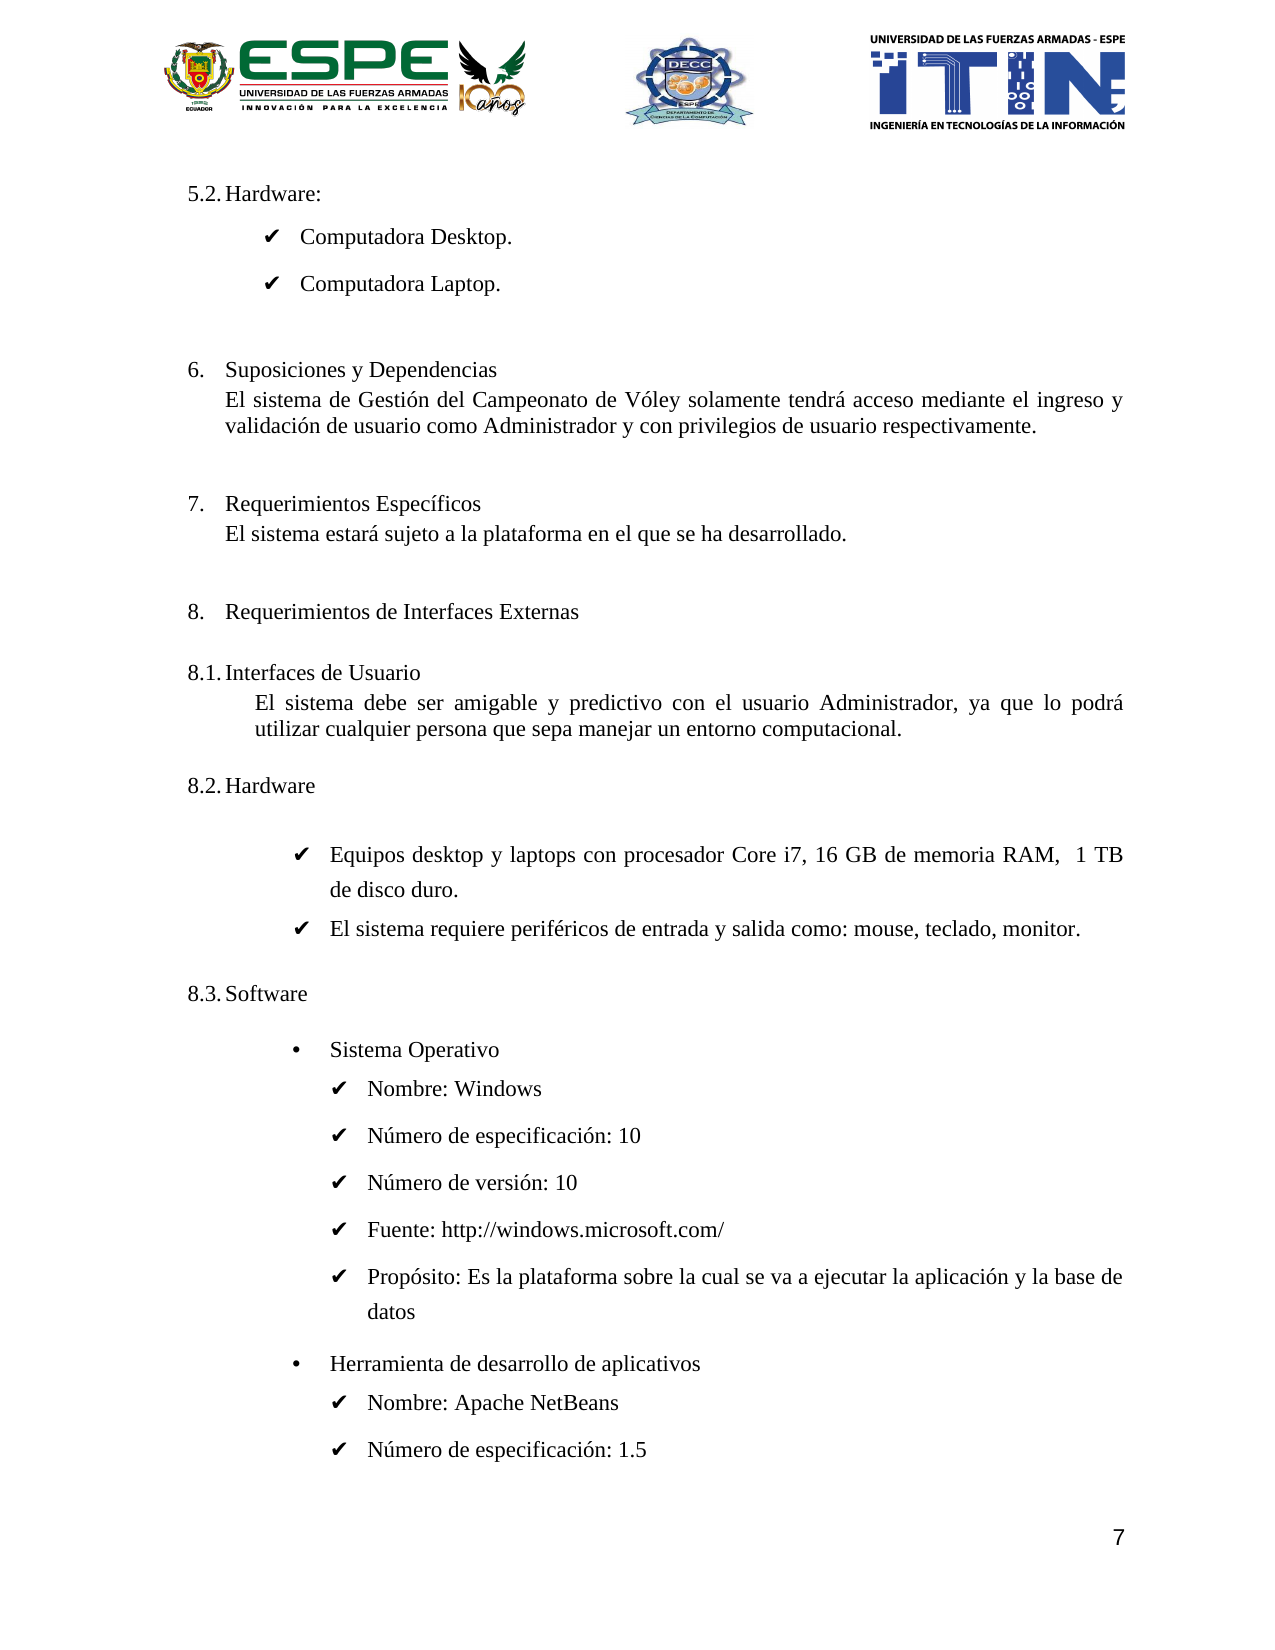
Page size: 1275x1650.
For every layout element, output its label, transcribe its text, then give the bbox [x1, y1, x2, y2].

subtitle Hardware: [187, 181, 1125, 207]
list Nombre: Windows [329, 1063, 1125, 1110]
picture [157, 34, 534, 121]
subtitle Interfaces de Usuario [187, 659, 1125, 685]
list Computadora Laptop. [262, 258, 1125, 305]
picture [624, 33, 755, 129]
list Sistema Operativo [292, 1036, 1125, 1063]
list Propósito: Es la plataforma sobre la cual se va a ejecutar la aplicación y la base de datos [329, 1251, 1125, 1324]
subtitle Hardware [187, 772, 1125, 799]
subtitle Suposiciones y Dependencias [187, 356, 1125, 382]
list Computadora Desktop. [262, 211, 1125, 258]
picture [869, 34, 1126, 130]
list Número de especificación: 10 [329, 1110, 1125, 1157]
text El sistema debe ser amigable y predictivo con el usuario Administrador, ya que lo podrá utilizar cualquier persona que sepa manejar un entorno computacional. [254, 689, 1125, 742]
text El sistema estará sujeto a la plataforma en el que se ha desarrollado. [225, 521, 1125, 547]
list Número de especificación: 1.5 [329, 1424, 1125, 1471]
list Fuente: http://windows.microsoft.com/ [329, 1204, 1125, 1251]
list Nombre: Apache NetBeans [329, 1377, 1125, 1424]
subtitle Software [187, 980, 1125, 1006]
list El sistema requiere periféricos de entrada y salida como: mouse, teclado, monitor. [292, 902, 1125, 949]
subtitle Requerimientos de Interfaces Externas [187, 598, 1125, 624]
list Número de versión: 10 [329, 1157, 1125, 1204]
text El sistema de Gestión del Campeonato de Vóley solamente tendrá acceso mediante el ingreso y validación de usuario como Administrador y con privilegios de usuario respectivamente. [225, 386, 1125, 439]
list Herramienta de desarrollo de aplicativos [292, 1350, 1125, 1377]
list Equipos desktop y laptops con procesador Core i7, 16 GB de memoria RAM, 1 TB de disco duro. [292, 829, 1125, 902]
subtitle Requerimientos Específicos [187, 490, 1125, 517]
